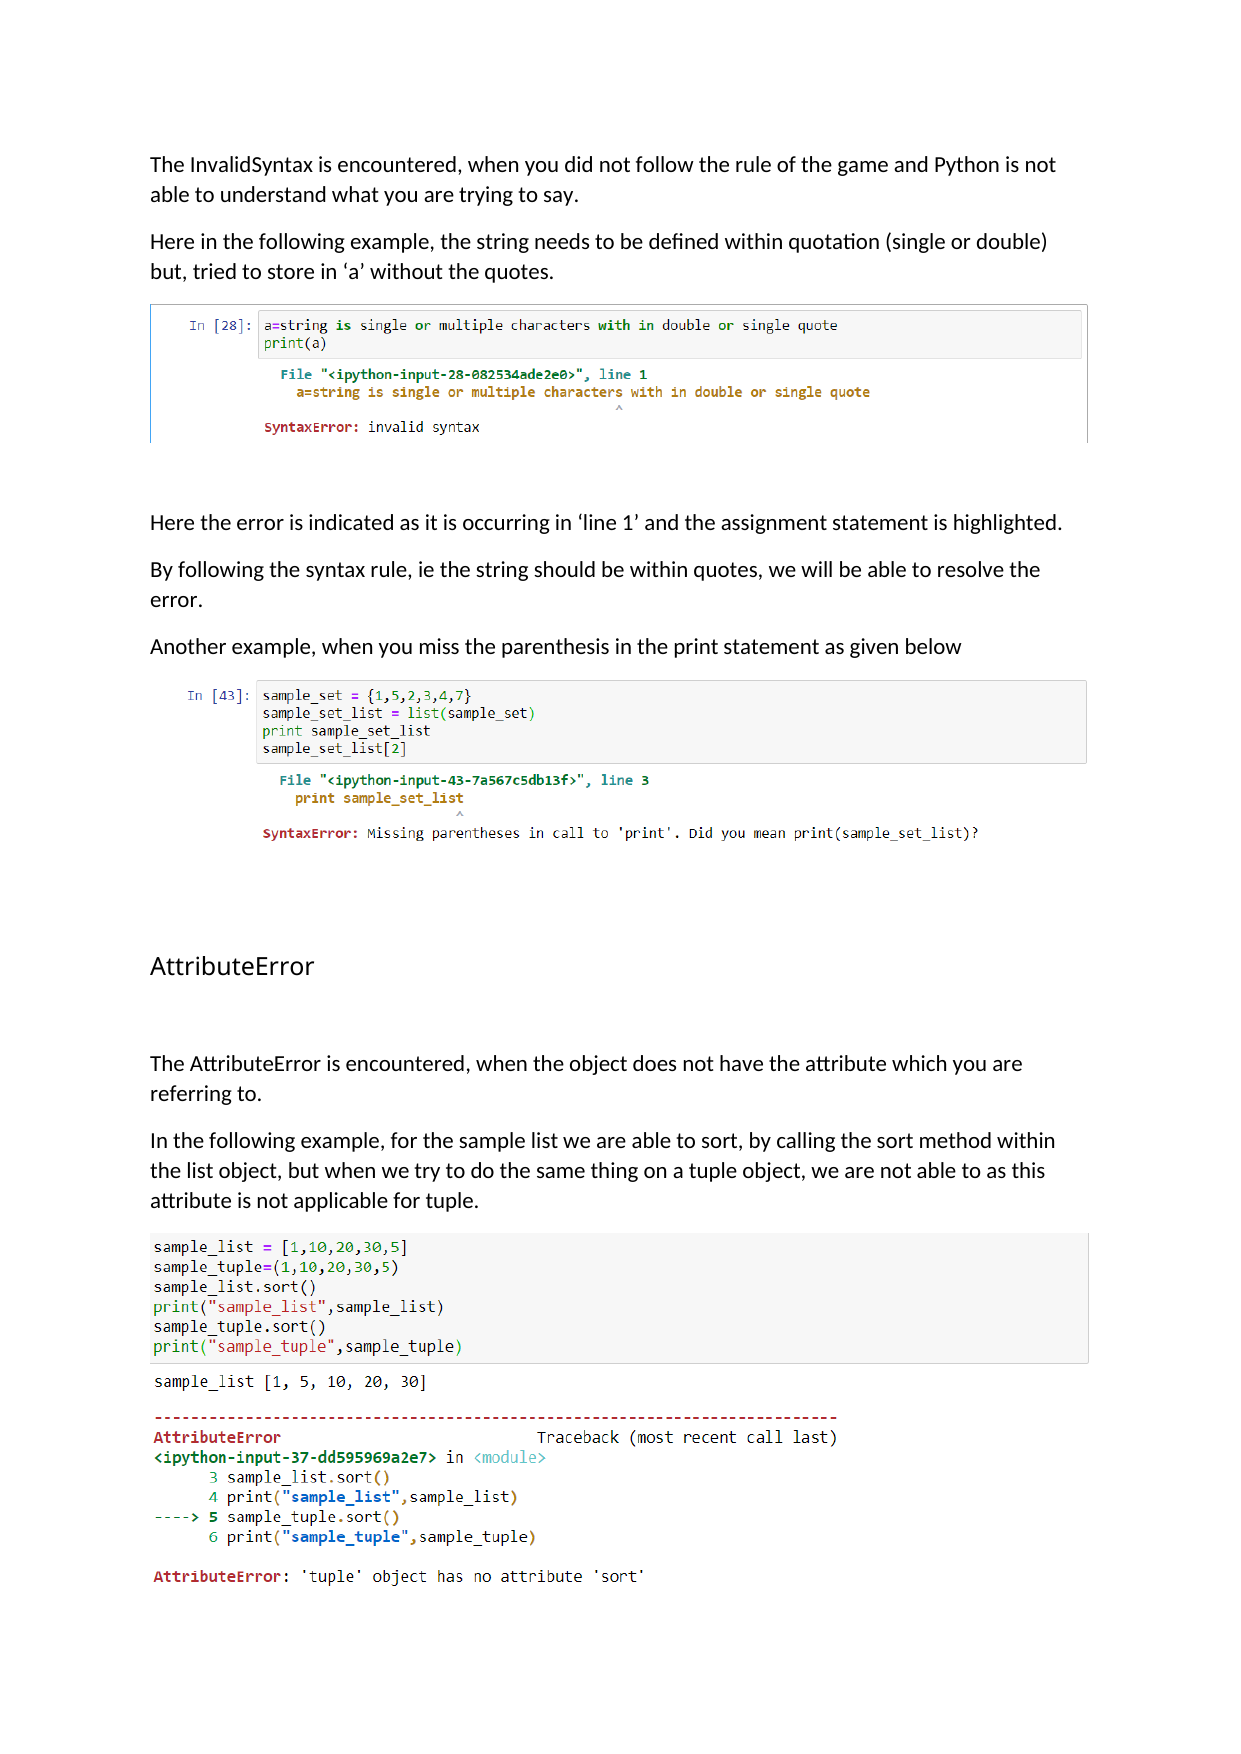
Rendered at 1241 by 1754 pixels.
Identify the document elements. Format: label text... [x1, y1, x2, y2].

text Here in the following example, the string needs to be defined within quotation (single or double) but, tried to store in ‘a’ without the quotes. [150, 227, 1090, 285]
text The AttributeError is encountered, when the object does not have the attribute which you are referring to. [150, 1049, 1090, 1107]
text Another example, when you miss the parenthesis in the print statement as given below [150, 632, 1090, 660]
picture [150, 678, 1091, 883]
text The InvalidSyntax is encountered, when you did not follow the rule of the game and Python is not able to understand what you are trying to say. [150, 150, 1090, 208]
text AttributeError [150, 948, 1090, 982]
picture [150, 304, 1091, 443]
picture [150, 1233, 1091, 1589]
text In the following example, for the sample list we are able to sort, by calling the sort method within the list object, but when we try to do the same thing on a tuple object, we are not able to as this attribute is not applicable for tuple. [150, 1126, 1090, 1214]
text By following the syntax rule, ie the string should be within quotes, we will be able to resolve the error. [150, 555, 1090, 613]
text Here the error is indicated as it is occurring in ‘line 1’ and the assignment statement is highlighted. [150, 508, 1090, 536]
